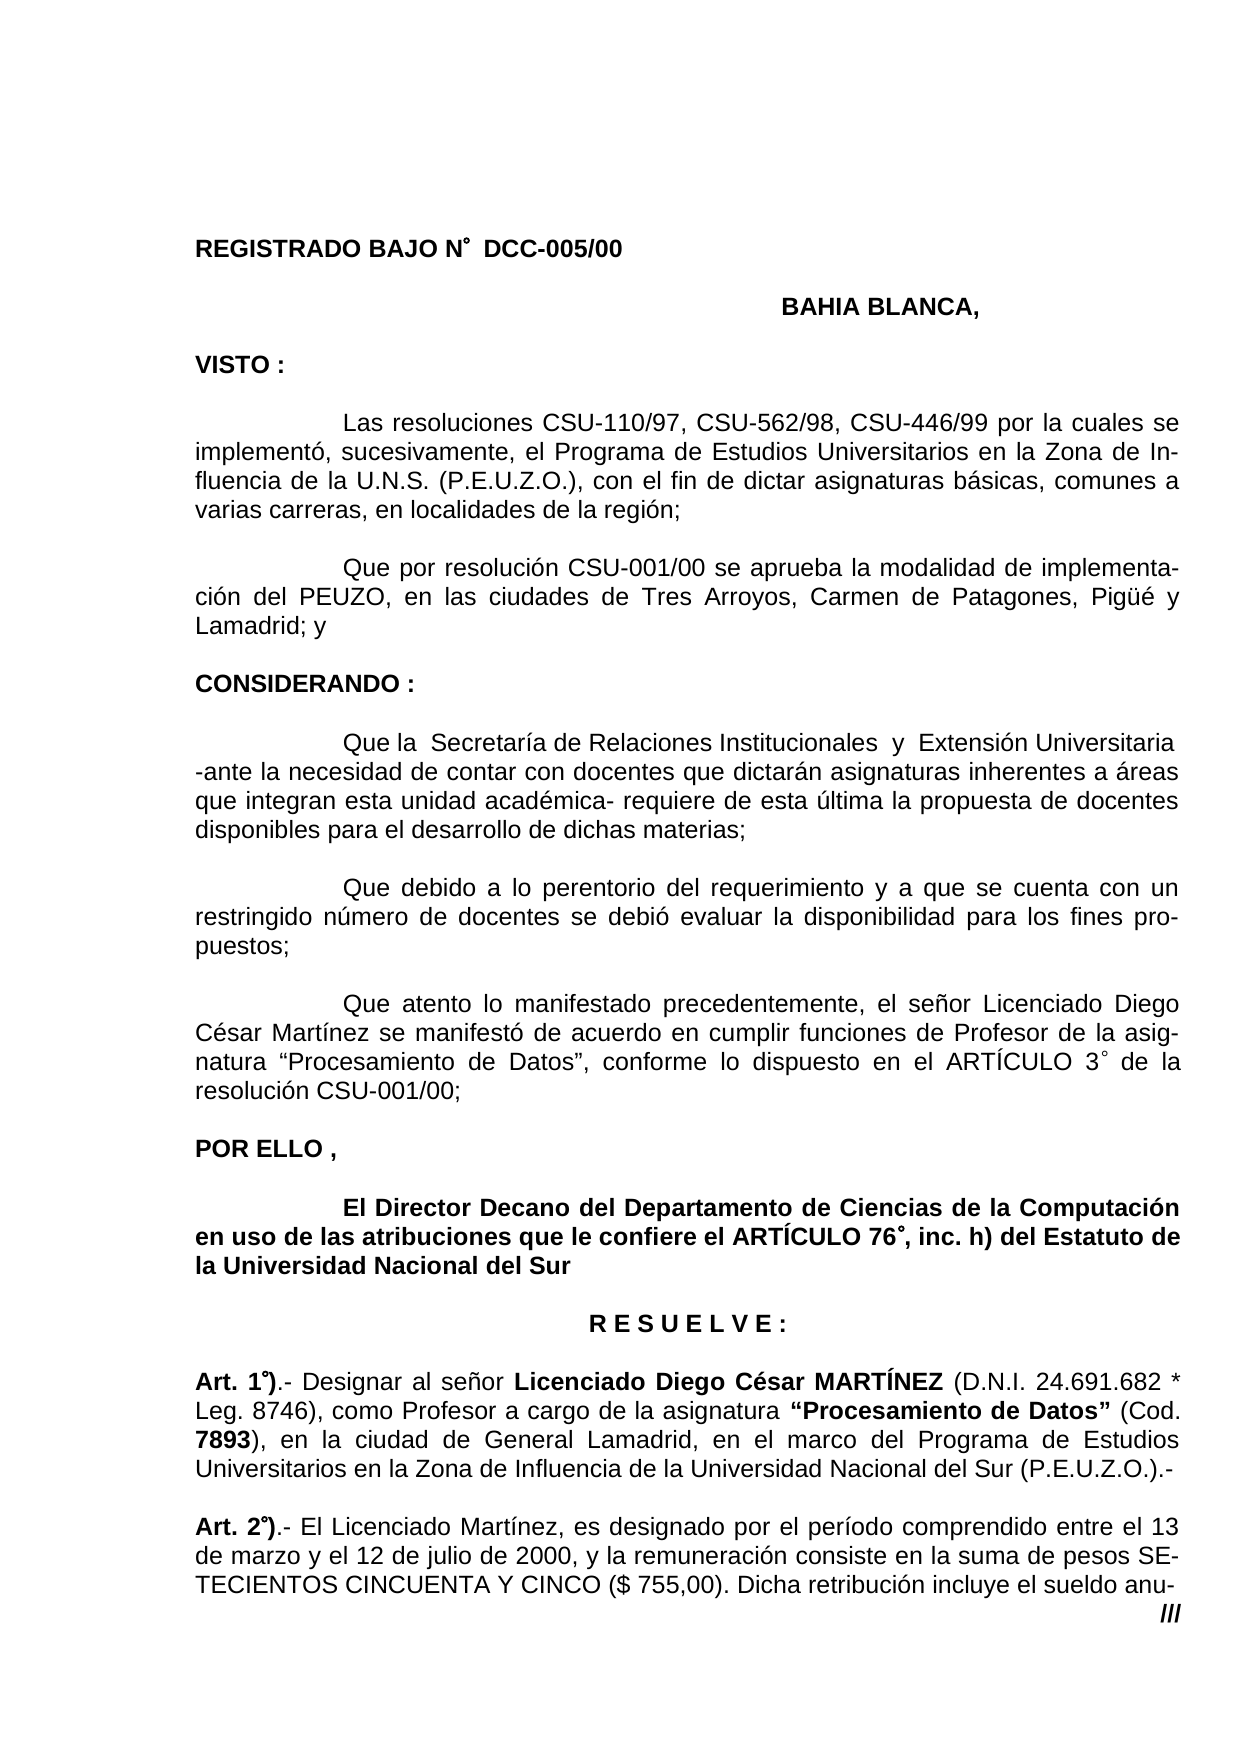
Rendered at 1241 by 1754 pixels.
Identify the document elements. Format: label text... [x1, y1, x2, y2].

text Que atento lo manifestado precedentemente, el señor Licenciado Diego César Martínez se manifestó de acuerdo en cumplir funciones de Profesor de la asig- natura “Procesamiento de Datos”, conforme lo dispuesto en el ARTÍCULO 3 de la resolución CSU-001/00; [195, 989, 1181, 1105]
text POR ELLO , [195, 1134, 1181, 1163]
text Las resoluciones CSU-110/97, CSU-562/98, CSU-446/99 por la cuales se implementó, sucesivamente, el Programa de Estudios Universitarios en la Zona de In-fluencia de la U.N.S. (P.E.U.Z.O.), con el fin de dictar asignaturas básicas, comunes a varias carreras, en localidades de la región; [195, 408, 1181, 524]
text Que debido a lo perentorio del requerimiento y a que se cuenta con un restringido número de docentes se debió evaluar la disponibilidad para los fines pro-puestos; [195, 873, 1181, 960]
subtitle Que la Secretaría de Relaciones Institucionales y Extensión Universitaria [195, 727, 1181, 757]
text VISTO : [195, 350, 1181, 379]
text /// [195, 1599, 1181, 1628]
text CONSIDERANDO : [195, 669, 1181, 698]
subtitle El Director Decano del Departamento de Ciencias de la Computación en uso de las atribuciones que le confiere el ARTÍCULO 76, inc. h) del Estatuto de la Universidad Nacional del Sur [195, 1192, 1181, 1280]
text -ante la necesidad de contar con docentes que dictarán asignaturas inherentes a áreas que integran esta unidad académica- requiere de esta última la propuesta de docentes disponibles para el desarrollo de dichas materias; [195, 757, 1181, 844]
text BAHIA BLANCA, [195, 292, 1181, 321]
text Art. 1).- Designar al señor Licenciado Diego César MARTÍNEZ (D.N.I. 24.691.682 * Leg. 8746), como Profesor a cargo de la asignatura “Procesamiento de Datos” (Cod. 7893), en la ciudad de General Lamadrid, en el marco del Programa de Estudios Universitarios en la Zona de Influencia de la Universidad Nacional del Sur (P.E.U.Z.O.).- [195, 1367, 1181, 1483]
text Art. 2).- El Licenciado Martínez, es designado por el período comprendido entre el 13 de marzo y el 12 de julio de 2000, y la remuneración consiste en la suma de pesos SE-TECIENTOS CINCUENTA Y CINCO ($ 755,00). Dicha retribución incluye el sueldo anu- [195, 1512, 1181, 1599]
text REGISTRADO BAJO N DCC-005/00 [195, 233, 1181, 262]
text R E S U E L V E : [195, 1309, 1181, 1338]
text Que por resolución CSU-001/00 se aprueba la modalidad de implementa-ción del PEUZO, en las ciudades de Tres Arroyos, Carmen de Patagones, Pigüé y Lamadrid; y [195, 553, 1181, 640]
